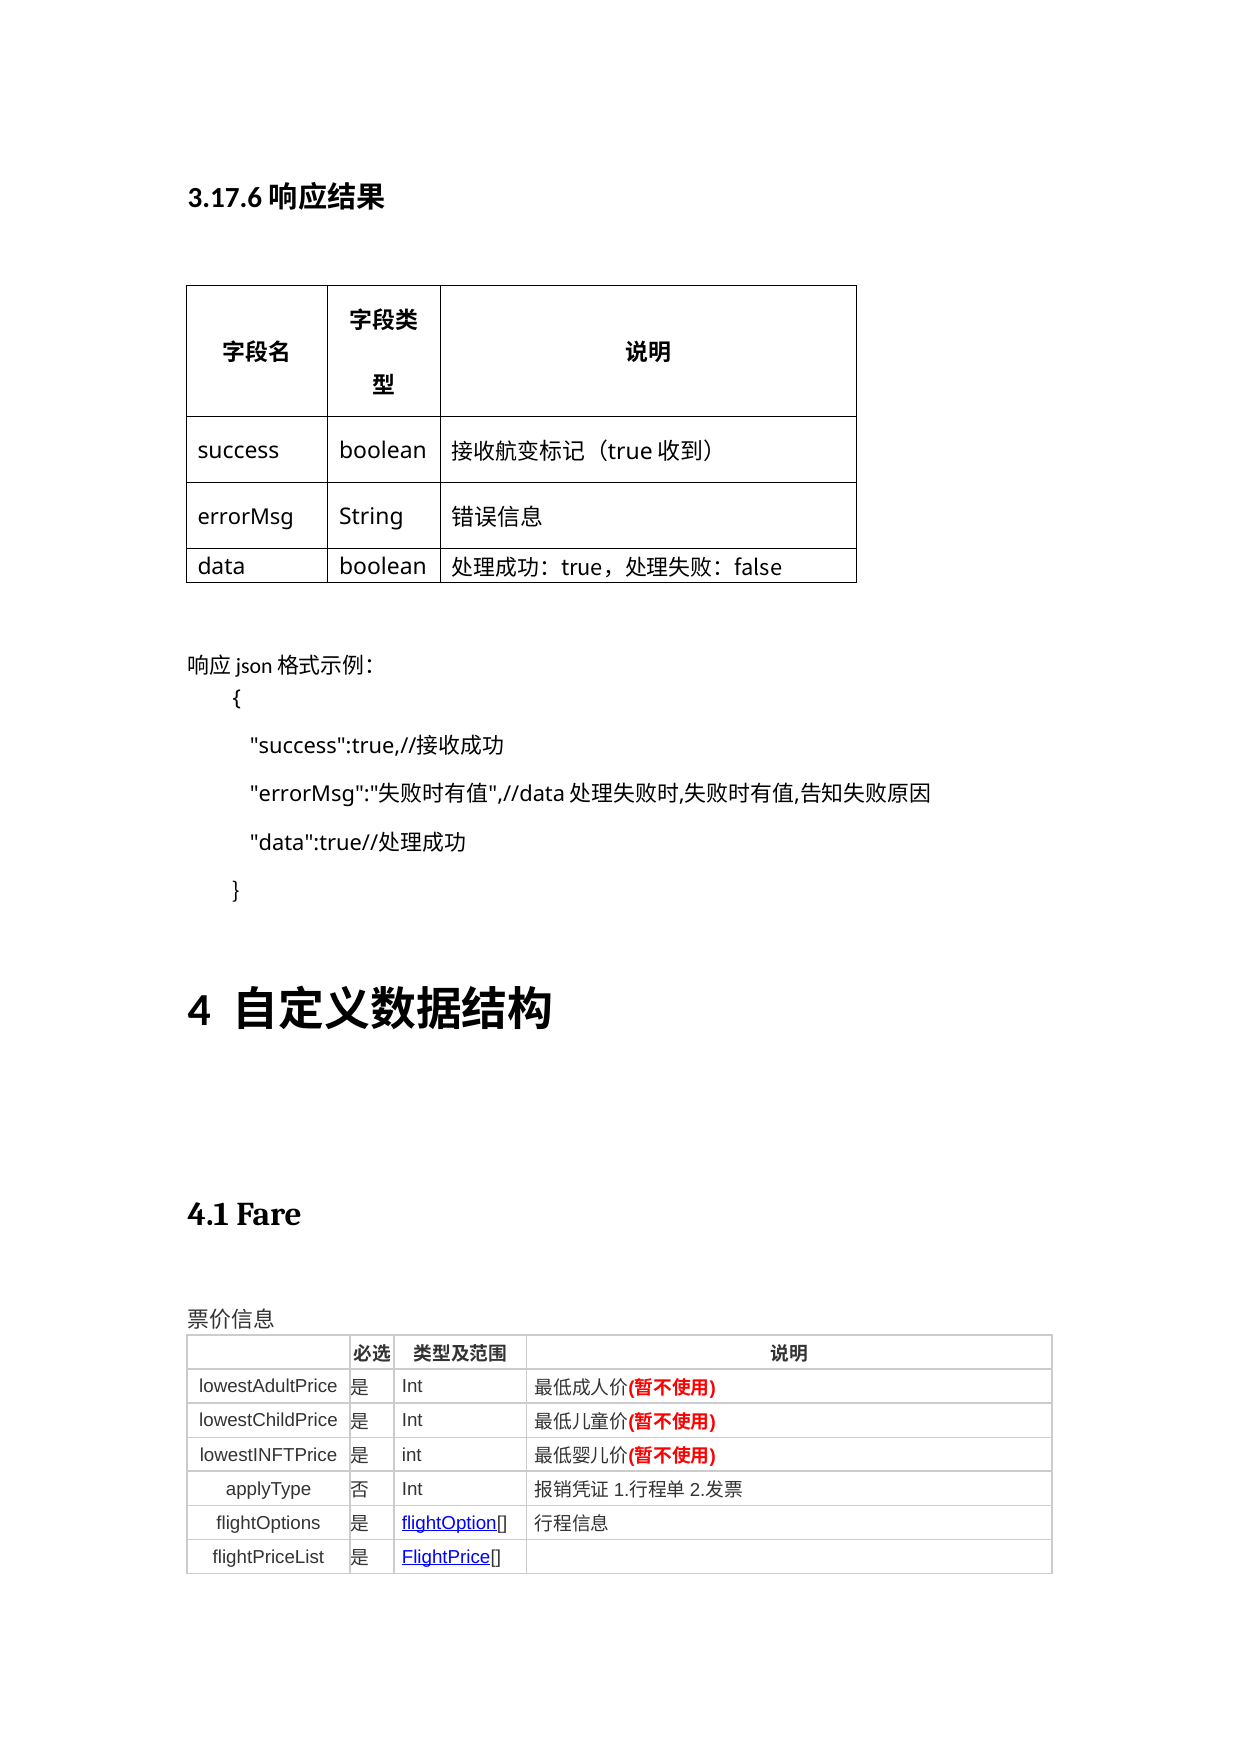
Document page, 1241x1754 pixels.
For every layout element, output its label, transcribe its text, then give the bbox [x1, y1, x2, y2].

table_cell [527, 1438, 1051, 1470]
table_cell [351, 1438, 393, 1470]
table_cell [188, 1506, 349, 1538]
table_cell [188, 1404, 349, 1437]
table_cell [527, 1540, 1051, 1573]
list "success":true,//接收成功 [232, 727, 1053, 760]
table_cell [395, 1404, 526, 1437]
list "data":true//处理成功 [232, 824, 1053, 857]
text 响应json格式示例： [187, 648, 1053, 680]
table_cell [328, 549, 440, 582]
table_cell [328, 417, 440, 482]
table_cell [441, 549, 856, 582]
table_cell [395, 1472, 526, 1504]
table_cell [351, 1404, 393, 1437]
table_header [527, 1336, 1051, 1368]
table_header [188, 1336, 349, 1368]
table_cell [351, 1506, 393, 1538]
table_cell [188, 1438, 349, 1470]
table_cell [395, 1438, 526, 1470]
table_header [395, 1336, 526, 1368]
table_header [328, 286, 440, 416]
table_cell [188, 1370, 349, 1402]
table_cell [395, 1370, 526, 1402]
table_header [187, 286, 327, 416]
list } [232, 872, 1053, 905]
text 票价信息 [187, 1302, 1053, 1334]
list "errorMsg":"失败时有值",//data处理失败时,失败时有值,告知失败原因 [232, 776, 1053, 808]
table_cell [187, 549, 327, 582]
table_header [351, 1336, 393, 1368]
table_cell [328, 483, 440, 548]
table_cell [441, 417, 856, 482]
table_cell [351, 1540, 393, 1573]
subtitle 3.17.6 响应结果 [187, 162, 1053, 227]
subtitle 4.1 Fare [187, 1182, 1053, 1247]
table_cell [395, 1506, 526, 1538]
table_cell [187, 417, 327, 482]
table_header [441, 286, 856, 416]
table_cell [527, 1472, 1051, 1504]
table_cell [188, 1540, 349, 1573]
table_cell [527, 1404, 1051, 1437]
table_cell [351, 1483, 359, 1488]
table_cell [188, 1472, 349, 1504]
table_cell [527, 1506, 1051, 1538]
list { [232, 680, 1053, 713]
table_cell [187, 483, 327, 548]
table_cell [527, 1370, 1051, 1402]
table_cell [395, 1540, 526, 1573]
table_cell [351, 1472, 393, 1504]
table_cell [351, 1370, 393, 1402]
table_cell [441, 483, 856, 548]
subtitle 自定义数据结构 [187, 956, 1053, 1054]
